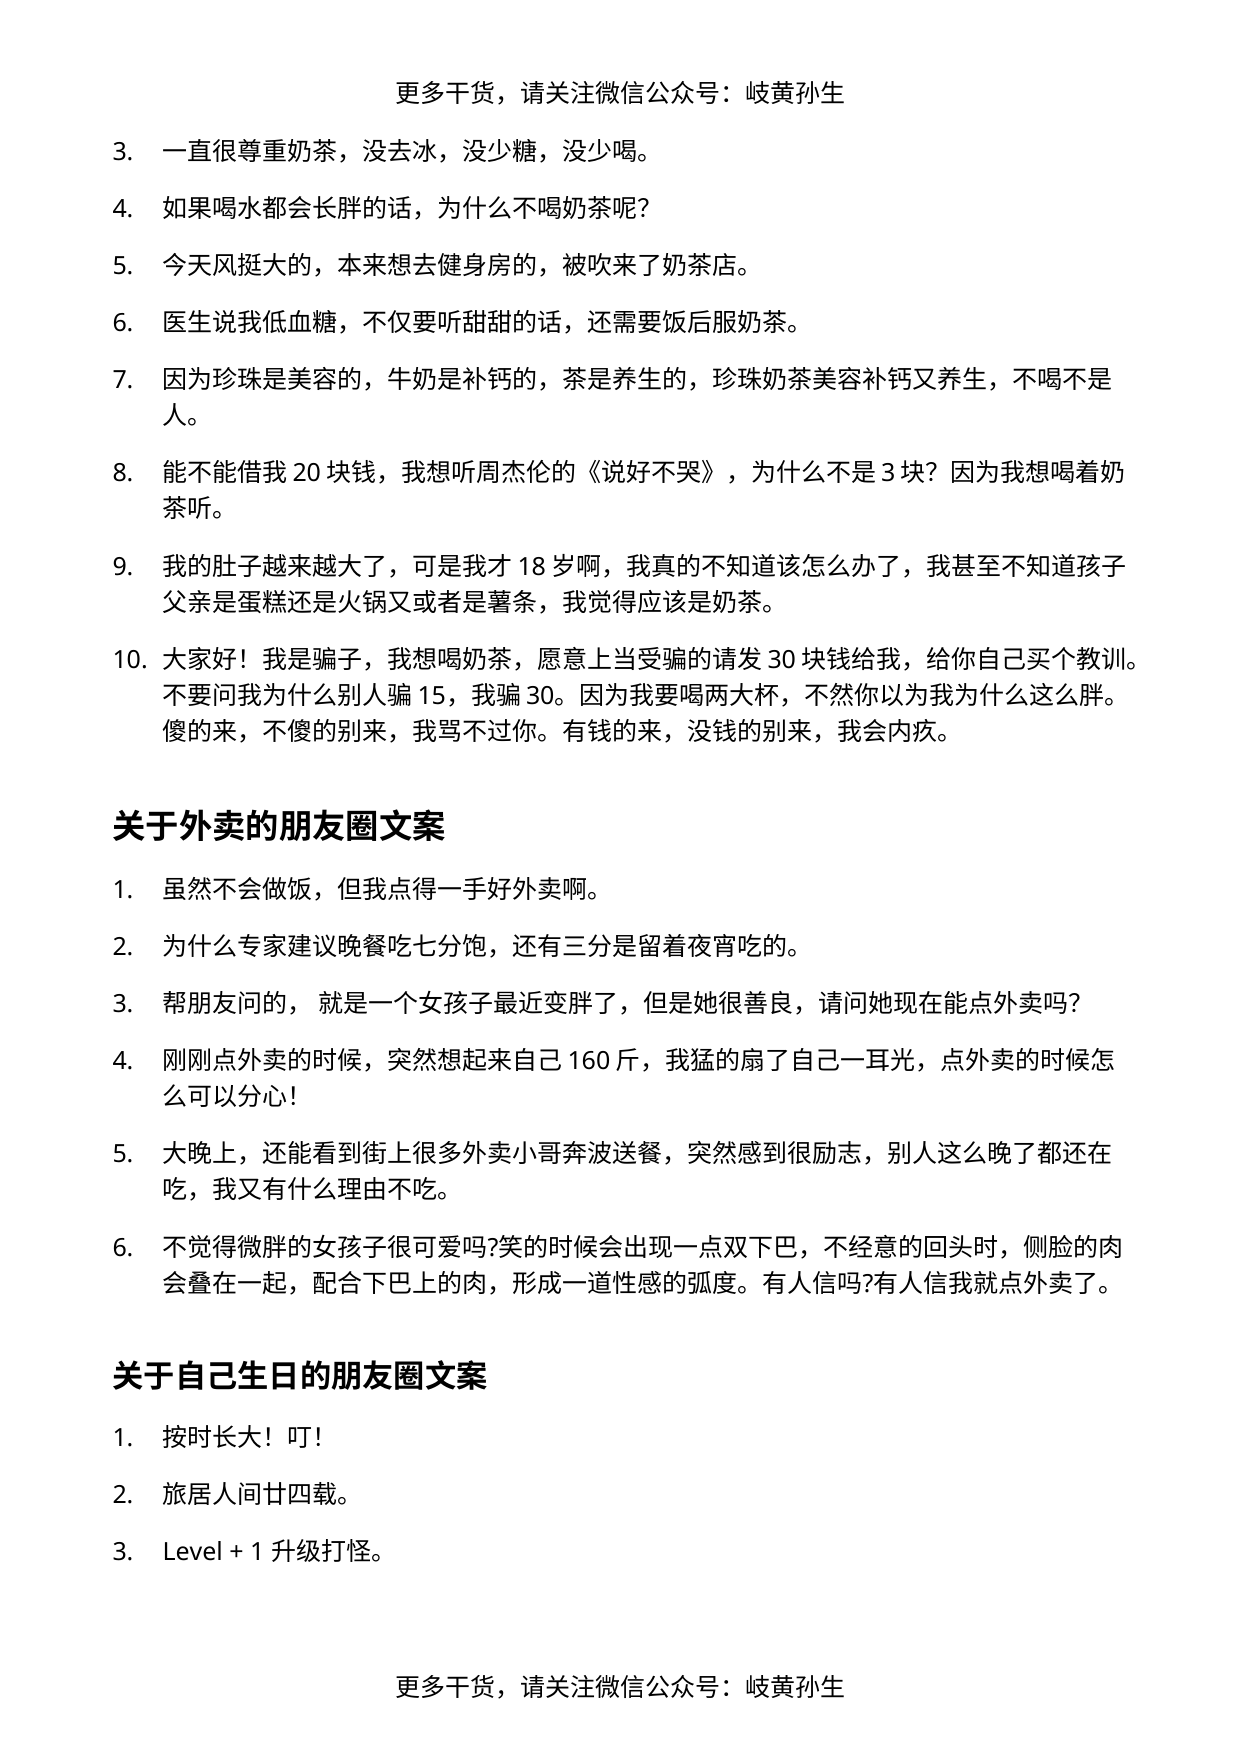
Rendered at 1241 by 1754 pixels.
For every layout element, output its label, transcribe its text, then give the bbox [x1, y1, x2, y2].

list 不觉得微胖的女孩子很可爱吗?笑的时候会出现一点双下巴，不经意的回头时，侧脸的肉会叠在一起，配合下巴上的肉，形成一道性感的弧度。有人信吗?有人信我就点外卖了。 [112, 1227, 1128, 1331]
list Level + 1 升级打怪。 [112, 1532, 1128, 1568]
list 大家好！我是骗子，我想喝奶茶，愿意上当受骗的请发30块钱给我，给你自己买个教训。不要问我为什么别人骗15，我骗30。因为我要喝两大杯，不然你以为我为什么这么胖。傻的来，不傻的别来，我骂不过你。有钱的来，没钱的别来，我会内疚。 [112, 639, 1128, 779]
list 旅居人间廿四载。 [112, 1475, 1128, 1511]
list 刚刚点外卖的时候，突然想起来自己160斤，我猛的扇了自己一耳光，点外卖的时候怎么可以分心！ [112, 1040, 1128, 1113]
list 因为珍珠是美容的，牛奶是补钙的，茶是养生的，珍珠奶茶美容补钙又养生，不喝不是人。 [112, 359, 1128, 432]
list 为什么专家建议晚餐吃七分饱，还有三分是留着夜宵吃的。 [112, 926, 1128, 962]
list 能不能借我20块钱，我想听周杰伦的《说好不哭》，为什么不是3块？因为我想喝着奶茶听。 [112, 453, 1128, 525]
list 如果喝水都会长胖的话，为什么不喝奶茶呢？ [112, 188, 1128, 224]
text 关于自己生日的朋友圈文案 [112, 1352, 1128, 1397]
text 关于外卖的朋友圈文案 [112, 800, 1128, 848]
list 大晚上，还能看到街上很多外卖小哥奔波送餐，突然感到很励志，别人这么晚了都还在吃，我又有什么理由不吃。 [112, 1134, 1128, 1206]
list 虽然不会做饭，但我点得一手好外卖啊。 [112, 869, 1128, 905]
list 我的肚子越来越大了，可是我才18岁啊，我真的不知道该怎么办了，我甚至不知道孩子父亲是蛋糕还是火锅又或者是薯条，我觉得应该是奶茶。 [112, 546, 1128, 618]
list 按时长大！叮！ [112, 1418, 1128, 1454]
list 一直很尊重奶茶，没去冰，没少糖，没少喝。 [112, 131, 1128, 167]
list 医生说我低血糖，不仅要听甜甜的话，还需要饭后服奶茶。 [112, 302, 1128, 338]
list 今天风挺大的，本来想去健身房的，被吹来了奶茶店。 [112, 245, 1128, 281]
list 帮朋友问的， 就是一个女孩子最近变胖了，但是她很善良，请问她现在能点外卖吗？ [112, 983, 1128, 1019]
